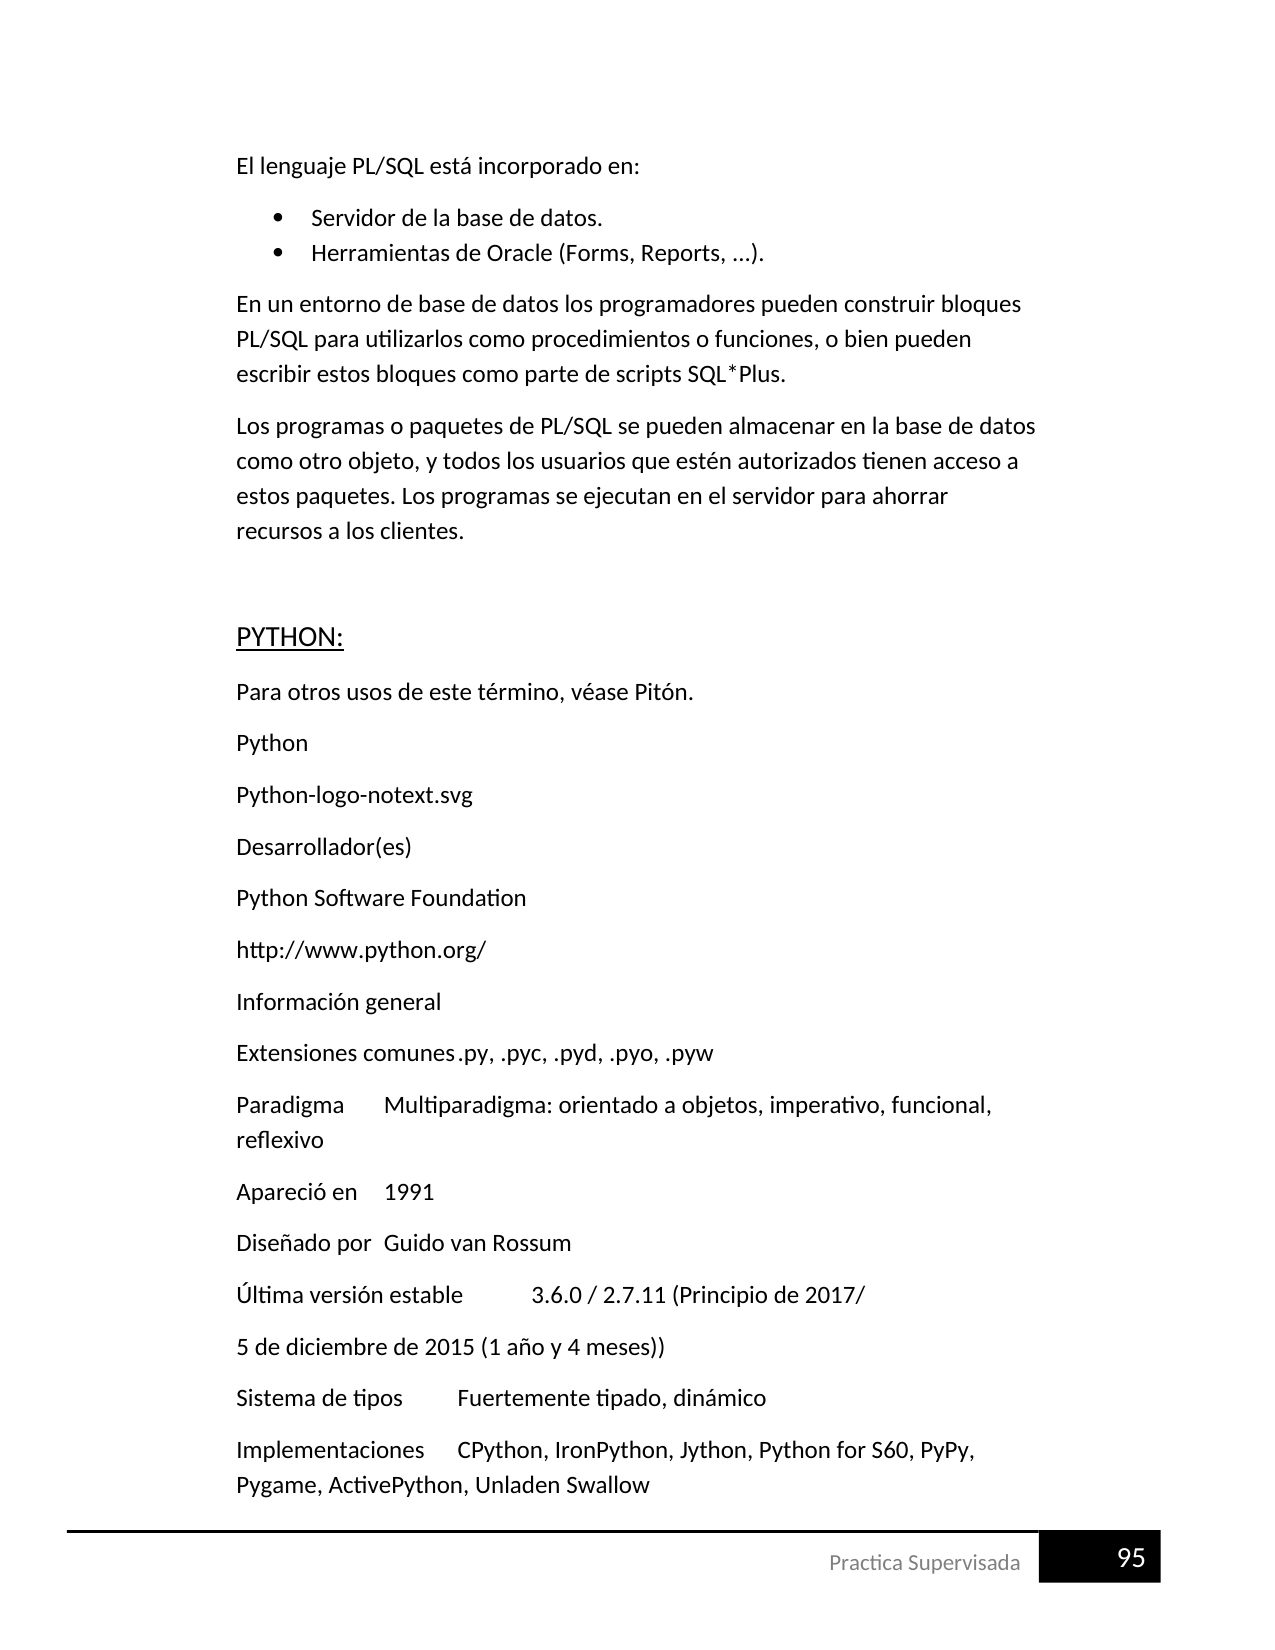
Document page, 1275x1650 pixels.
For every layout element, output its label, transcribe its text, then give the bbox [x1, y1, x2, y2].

list Herramientas de Oracle (Forms, Reports, ...). [274, 237, 1039, 267]
text Implementaciones CPython, IronPython, Jython, Python for S60, PyPy, Pygame, ActivePython, Unladen Swallow [236, 1434, 1039, 1500]
text 5 de diciembre de 2015 (1 año y 4 meses)) [236, 1331, 1039, 1361]
text Desarrollador(es) [236, 831, 1039, 861]
text Python [236, 728, 1039, 758]
text http://www.python.org/ [236, 934, 1039, 965]
text El lenguaje PL/SQL está incorporado en: [236, 150, 1039, 181]
text Extensiones comunes .py, .pyc, .pyd, .pyo, .pyw [236, 1038, 1039, 1068]
text Python Software Foundation [236, 883, 1039, 913]
text Diseñado por Guido van Rossum [236, 1228, 1039, 1258]
text Apareció en 1991 [236, 1176, 1039, 1206]
list Servidor de la base de datos. [274, 202, 1039, 232]
text En un entorno de base de datos los programadores pueden construir bloques PL/SQL para utilizarlos como procedimientos o funciones, o bien pueden escribir estos bloques como parte de scripts SQL*Plus. [236, 288, 1039, 389]
text Información general [236, 986, 1039, 1016]
text Para otros usos de este término, véase Pitón. [236, 676, 1039, 706]
text Python-logo-notext.svg [236, 779, 1039, 810]
text Paradigma Multiparadigma: orientado a objetos, imperativo, funcional, reflexivo [236, 1089, 1039, 1155]
text PYTHON: [236, 618, 1039, 654]
text Los programas o paquetes de PL/SQL se pueden almacenar en la base de datos como otro objeto, y todos los usuarios que estén autorizados tienen acceso a estos paquetes. Los programas se ejecutan en el servidor para ahorrar recursos a los clientes. [236, 410, 1039, 546]
text Sistema de tipos Fuertemente tipado, dinámico [236, 1383, 1039, 1413]
text Última versión estable 3.6.0 / 2.7.11 (Principio de 2017/ [236, 1279, 1039, 1310]
